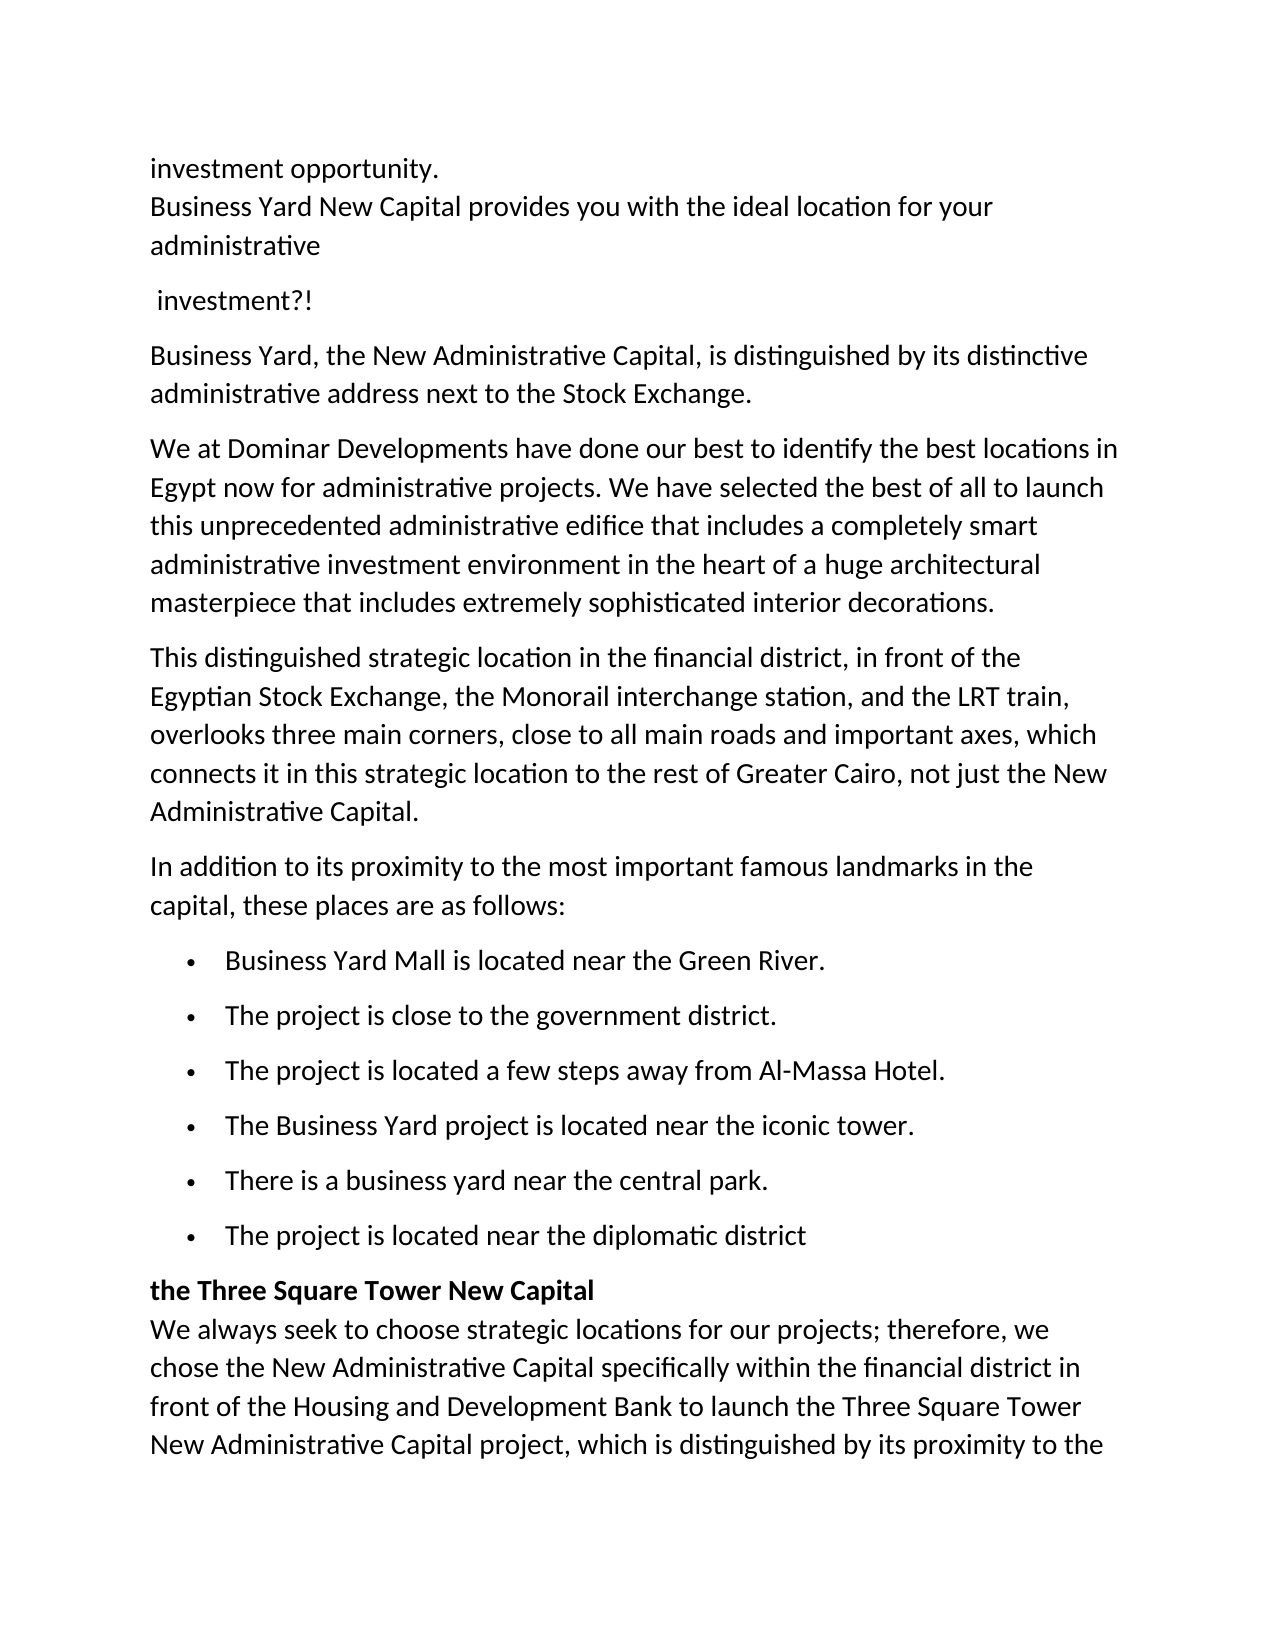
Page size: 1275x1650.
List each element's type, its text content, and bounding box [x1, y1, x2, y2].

text This distinguished strategic location in the financial district, in front of the Egyptian Stock Exchange, the Monorail interchange station, and the LRT train, overlooks three main corners, close to all main roads and important axes, which connects it in this strategic location to the rest of Greater Cairo, not just the New Administrative Capital. [150, 639, 1125, 829]
list Business Yard Mall is located near the Green River. [187, 942, 1125, 977]
text In addition to its proximity to the most important famous landmarks in the capital, these places are as follows: [150, 848, 1125, 922]
list The project is close to the government district. [187, 997, 1125, 1033]
text investment?! [150, 282, 1125, 318]
list The project is located near the diplomatic district [187, 1217, 1125, 1253]
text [150, 150, 1125, 262]
list The Business Yard project is located near the iconic tower. [187, 1107, 1125, 1143]
list The project is located a few steps away from Al-Massa Hotel. [187, 1052, 1125, 1088]
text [150, 1272, 1125, 1462]
text We at Dominar Developments have done our best to identify the best locations in Egypt now for administrative projects. We have selected the best of all to launch this unprecedented administrative edifice that includes a completely smart administrative investment environment in the heart of a huge architectural masterpiece that includes extremely sophisticated interior decorations. [150, 431, 1125, 620]
list There is a business yard near the central park. [187, 1162, 1125, 1198]
text Business Yard, the New Administrative Capital, is distinguished by its distinctive administrative address next to the Stock Exchange. [150, 337, 1125, 411]
